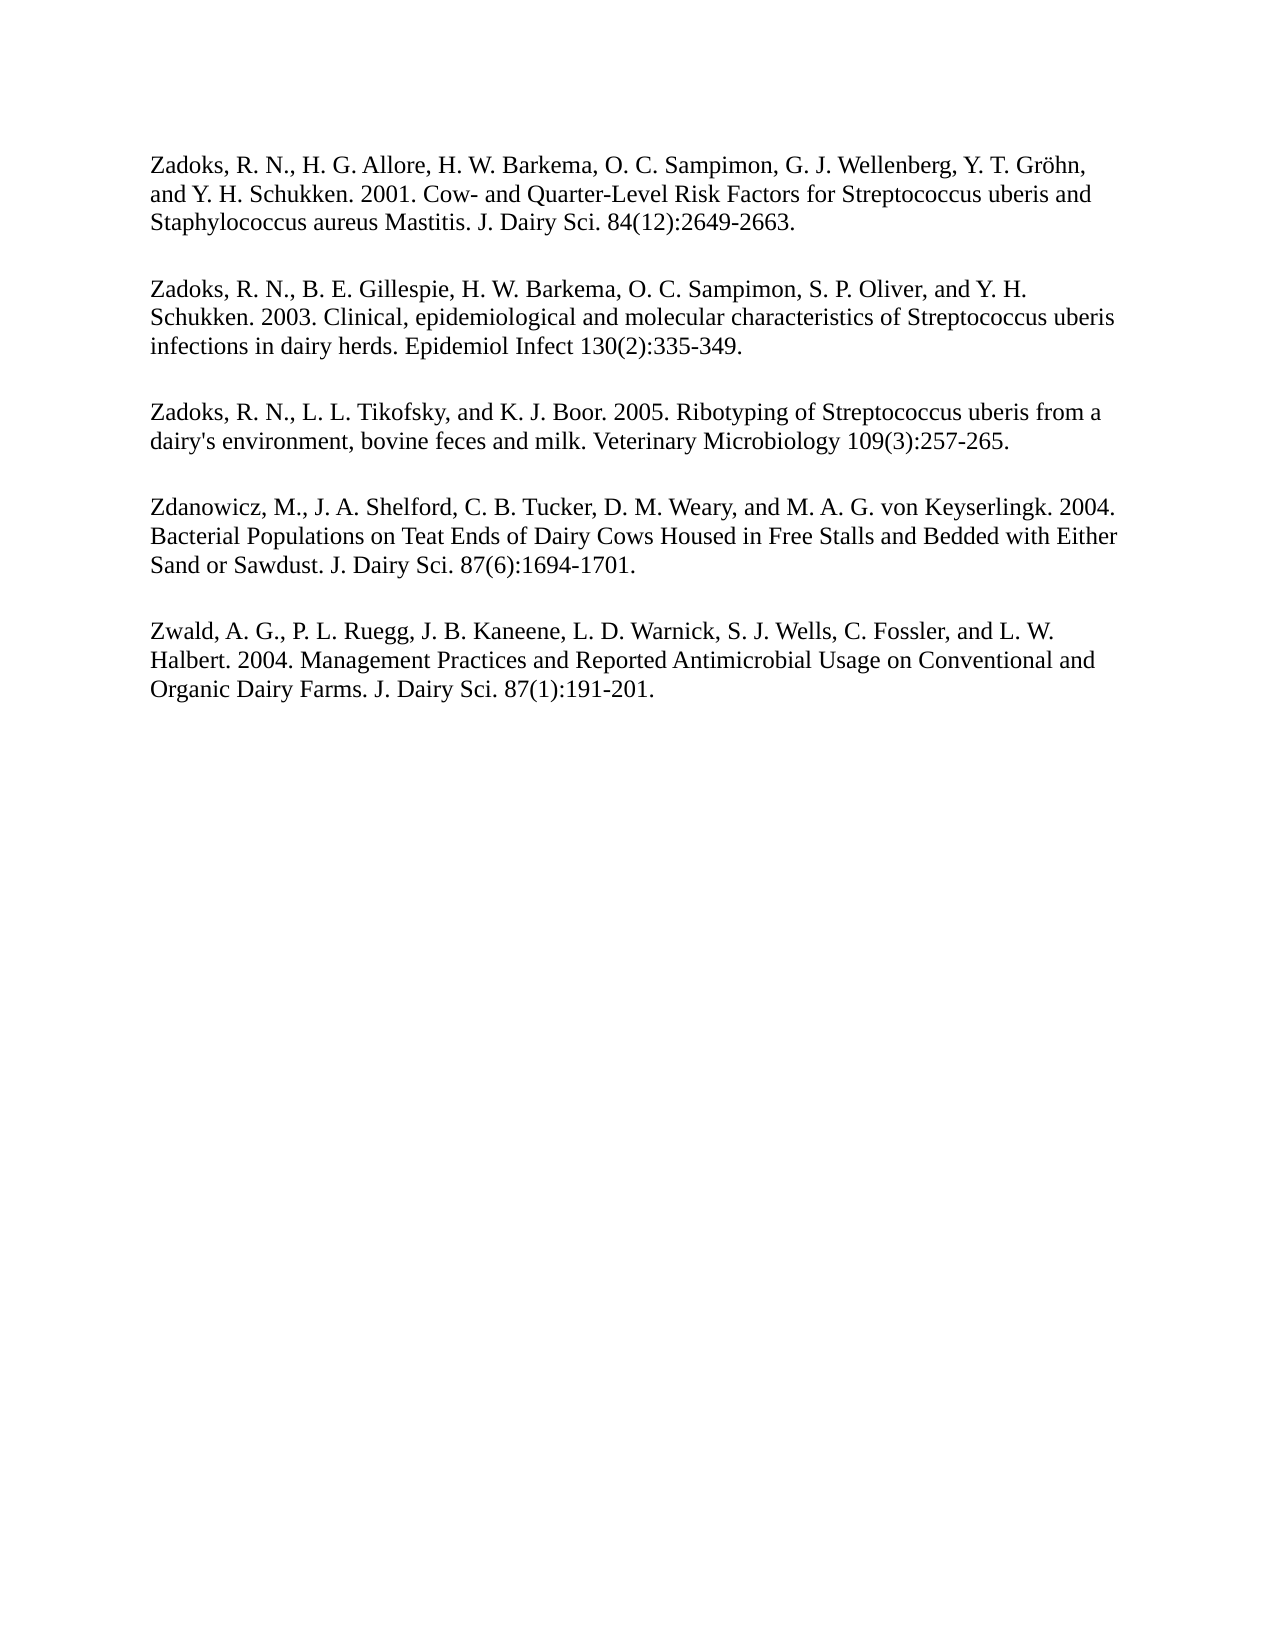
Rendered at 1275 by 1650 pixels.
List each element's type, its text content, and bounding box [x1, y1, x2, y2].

text Zadoks, R. N., H. G. Allore, H. W. Barkema, O. C. Sampimon, G. J. Wellenberg, Y. T. Gröhn, and Y. H. Schukken. 2001. Cow- and Quarter-Level Risk Factors for Streptococcus uberis and Staphylococcus aureus Mastitis. J. Dairy Sci. 84(12):2649-2663. [150, 150, 1125, 236]
text Zdanowicz, M., J. A. Shelford, C. B. Tucker, D. M. Weary, and M. A. G. von Keyserlingk. 2004. Bacterial Populations on Teat Ends of Dairy Cows Housed in Free Stalls and Bedded with Either Sand or Sawdust. J. Dairy Sci. 87(6):1694-1701. [150, 492, 1125, 579]
text Zwald, A. G., P. L. Ruegg, J. B. Kaneene, L. D. Warnick, S. J. Wells, C. Fossler, and L. W. Halbert. 2004. Management Practices and Reported Antimicrobial Usage on Conventional and Organic Dairy Farms. J. Dairy Sci. 87(1):191-201. [150, 616, 1125, 702]
text Zadoks, R. N., B. E. Gillespie, H. W. Barkema, O. C. Sampimon, S. P. Oliver, and Y. H. Schukken. 2003. Clinical, epidemiological and molecular characteristics of Streptococcus uberis infections in dairy herds. Epidemiol Infect 130(2):335-349. [150, 274, 1125, 360]
text Zadoks, R. N., L. L. Tikofsky, and K. J. Boor. 2005. Ribotyping of Streptococcus uberis from a dairy's environment, bovine feces and milk. Veterinary Microbiology 109(3):257-265. [150, 397, 1125, 455]
